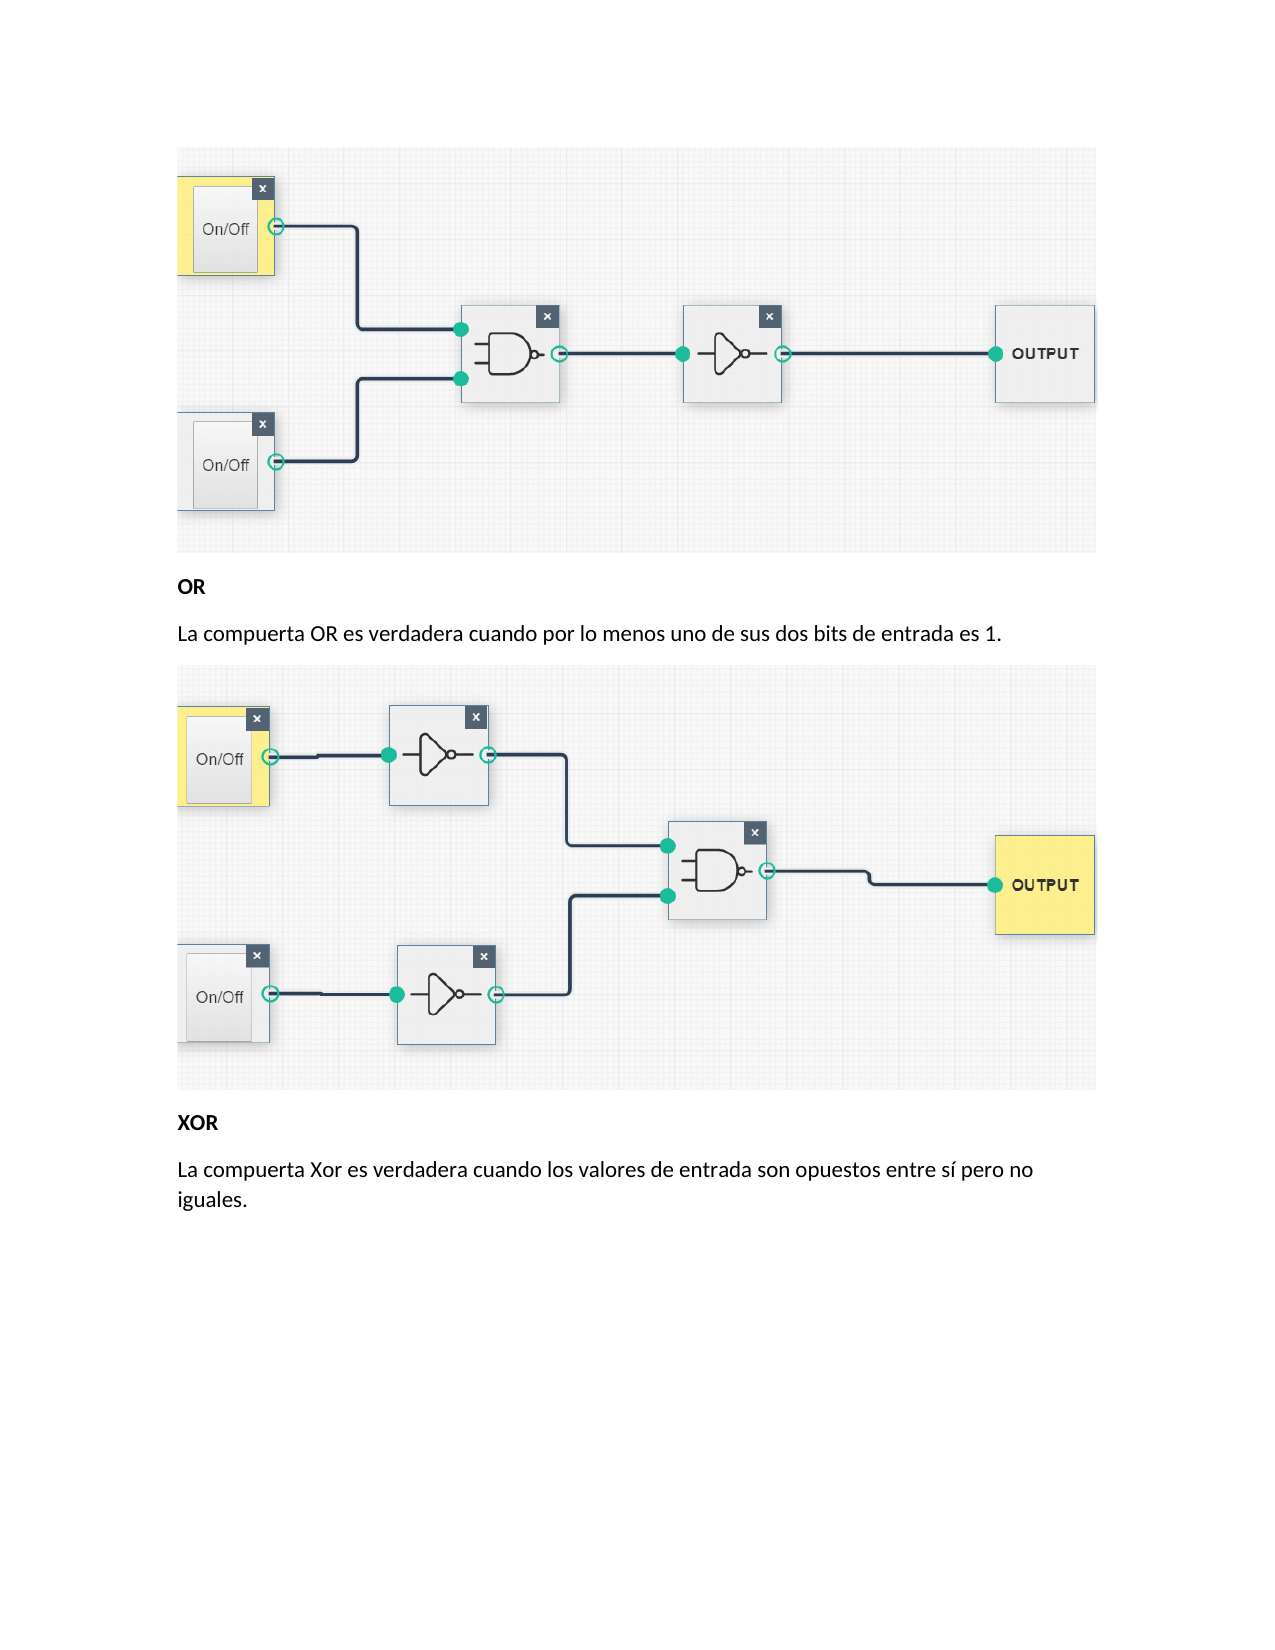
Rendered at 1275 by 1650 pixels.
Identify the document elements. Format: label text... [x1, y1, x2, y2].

text XOR [177, 1108, 1098, 1137]
text OR [177, 572, 1098, 600]
picture [177, 147, 1098, 553]
picture [177, 665, 1098, 1090]
text La compuerta OR es verdadera cuando por lo menos uno de sus dos bits de entrada es 1. [177, 619, 1098, 647]
text La compuerta Xor es verdadera cuando los valores de entrada son opuestos entre sí pero no iguales. [177, 1155, 1098, 1214]
